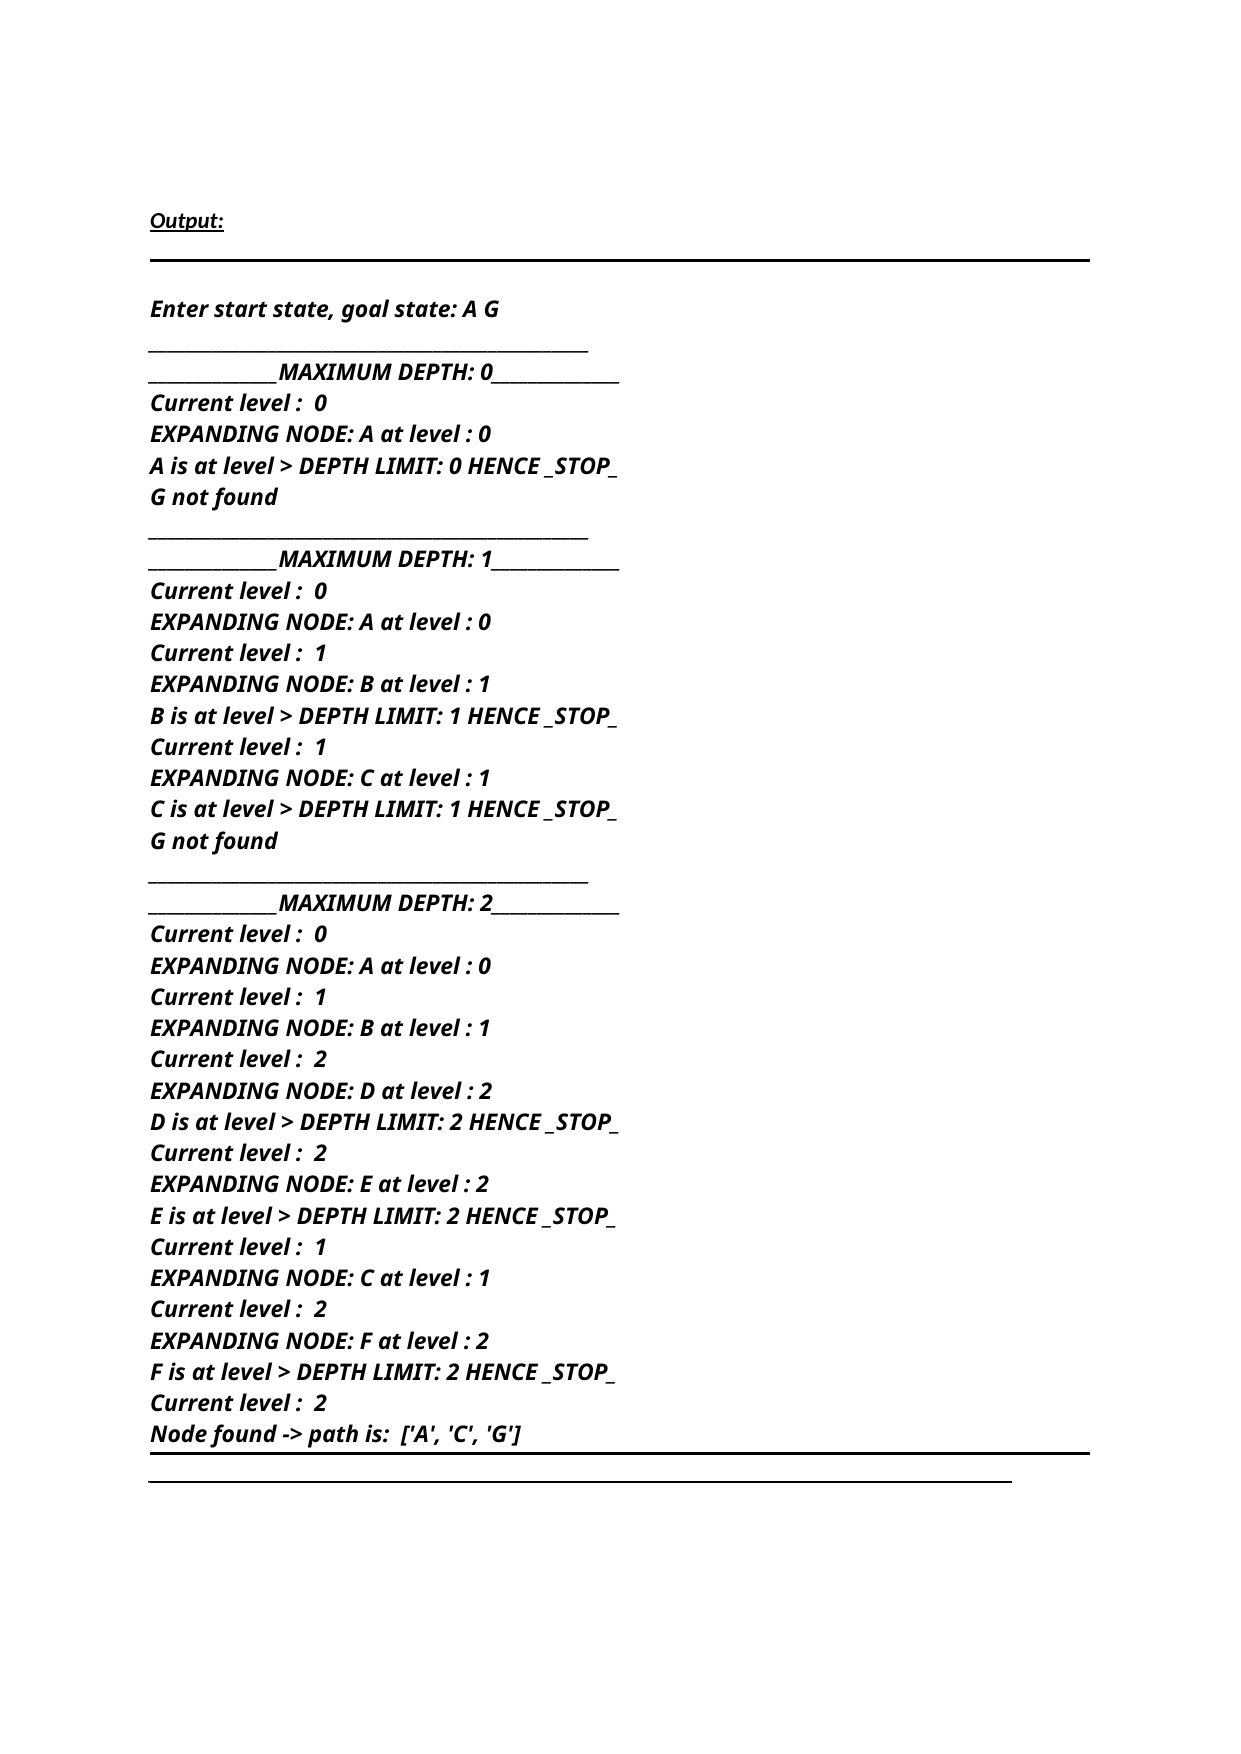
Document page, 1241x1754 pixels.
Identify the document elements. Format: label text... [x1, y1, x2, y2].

text Current level : 1 [150, 981, 1090, 1012]
text ________________________________________________ [150, 512, 1090, 543]
text Current level : 2 [150, 1387, 1090, 1418]
text F is at level > DEPTH LIMIT: 2 HENCE _STOP_ [150, 1356, 1090, 1387]
text G not found [150, 825, 1090, 856]
text EXPANDING NODE: B at level : 1 [150, 1012, 1090, 1043]
text ______________MAXIMUM DEPTH: 1______________ [150, 543, 1090, 575]
text EXPANDING NODE: A at level : 0 [150, 950, 1090, 981]
text EXPANDING NODE: E at level : 2 [150, 1168, 1090, 1200]
text EXPANDING NODE: C at level : 1 [150, 762, 1090, 793]
text G not found [150, 481, 1090, 512]
text EXPANDING NODE: C at level : 1 [150, 1262, 1090, 1293]
text Current level : 0 [150, 575, 1090, 606]
text A is at level > DEPTH LIMIT: 0 HENCE _STOP_ [150, 450, 1090, 481]
text ________________________________________________ [150, 856, 1090, 887]
text E is at level > DEPTH LIMIT: 2 HENCE _STOP_ [150, 1200, 1090, 1231]
text C is at level > DEPTH LIMIT: 1 HENCE _STOP_ [150, 793, 1090, 825]
text EXPANDING NODE: F at level : 2 [150, 1325, 1090, 1356]
text EXPANDING NODE: A at level : 0 [150, 606, 1090, 637]
text ________________________________________________ [150, 325, 1090, 356]
text EXPANDING NODE: D at level : 2 [150, 1075, 1090, 1106]
text Enter start state, goal state: A G [150, 293, 1090, 325]
text Current level : 2 [150, 1043, 1090, 1075]
text EXPANDING NODE: A at level : 0 [150, 418, 1090, 450]
text ______________________________________________________________________________________________ [150, 1455, 1090, 1486]
text D is at level > DEPTH LIMIT: 2 HENCE _STOP_ [150, 1106, 1090, 1137]
text Current level : 1 [150, 1231, 1090, 1262]
text EXPANDING NODE: B at level : 1 [150, 668, 1090, 700]
text Node found -> path is: ['A', 'C', 'G'] [150, 1418, 1090, 1452]
text Output: [150, 206, 1090, 234]
text Current level : 1 [150, 731, 1090, 762]
text B is at level > DEPTH LIMIT: 1 HENCE _STOP_ [150, 700, 1090, 731]
text Current level : 0 [150, 918, 1090, 950]
text Current level : 2 [150, 1293, 1090, 1325]
text ______________MAXIMUM DEPTH: 2______________ [150, 887, 1090, 918]
text ______________MAXIMUM DEPTH: 0______________ [150, 356, 1090, 387]
text Current level : 2 [150, 1137, 1090, 1168]
text Current level : 1 [150, 637, 1090, 668]
text Current level : 0 [150, 387, 1090, 418]
